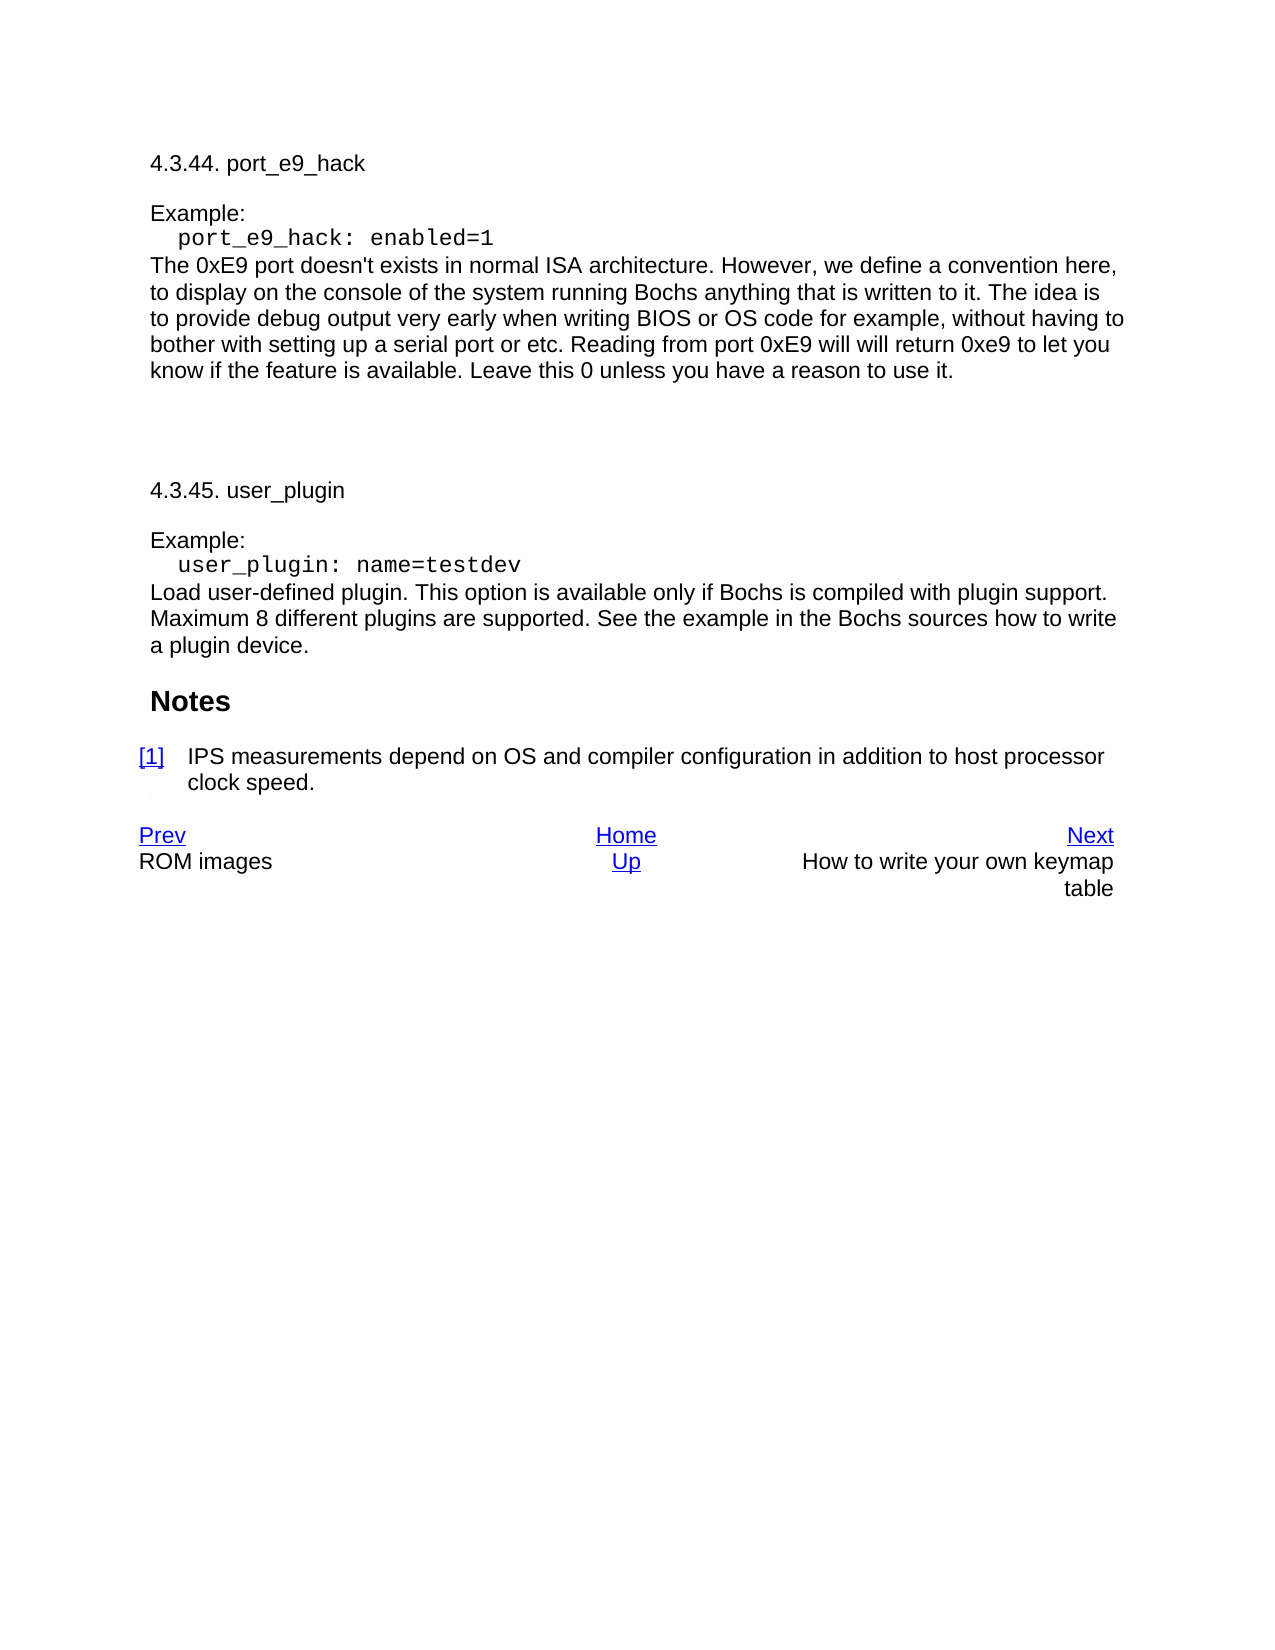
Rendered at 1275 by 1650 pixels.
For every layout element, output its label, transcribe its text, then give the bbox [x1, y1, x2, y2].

text Load user-defined plugin. This option is available only if Bochs is compiled with plugin support. Maximum 8 different plugins are supported. See the example in the Bochs sources how to write a plugin device. [150, 579, 1125, 658]
table_header Next [792, 822, 1114, 848]
table_header IPS measurements depend on OS and compiler configuration in addition to host processor clock speed. [188, 743, 1114, 796]
text user_plugin: name=testdev [150, 553, 1125, 579]
text 4.3.44. port_e9_hack [150, 150, 1125, 176]
text 4.3.45. user_plugin [150, 477, 1125, 503]
table_header Prev [139, 822, 460, 848]
table_header [1] [139, 743, 187, 796]
text Example: [150, 527, 1125, 553]
text port_e9_hack: enabled=1 [150, 226, 1125, 252]
text Example: [150, 200, 1125, 226]
subtitle Notes [150, 684, 1125, 718]
table_header Home [460, 822, 792, 848]
text The 0xE9 port doesn't exists in normal ISA architecture. However, we define a convention here, to display on the console of the system running Bochs anything that is written to it. The idea is to provide debug output very early when writing BIOS or OS code for example, without having to bother with setting up a serial port or etc. Reading from port 0xE9 will will return 0xe9 to let you know if the feature is available. Leave this 0 unless you have a reason to use it. [150, 252, 1125, 384]
table_cell Up [460, 848, 792, 901]
table_cell How to write your own keymap table [792, 848, 1114, 901]
table_cell ROM images [139, 848, 460, 901]
